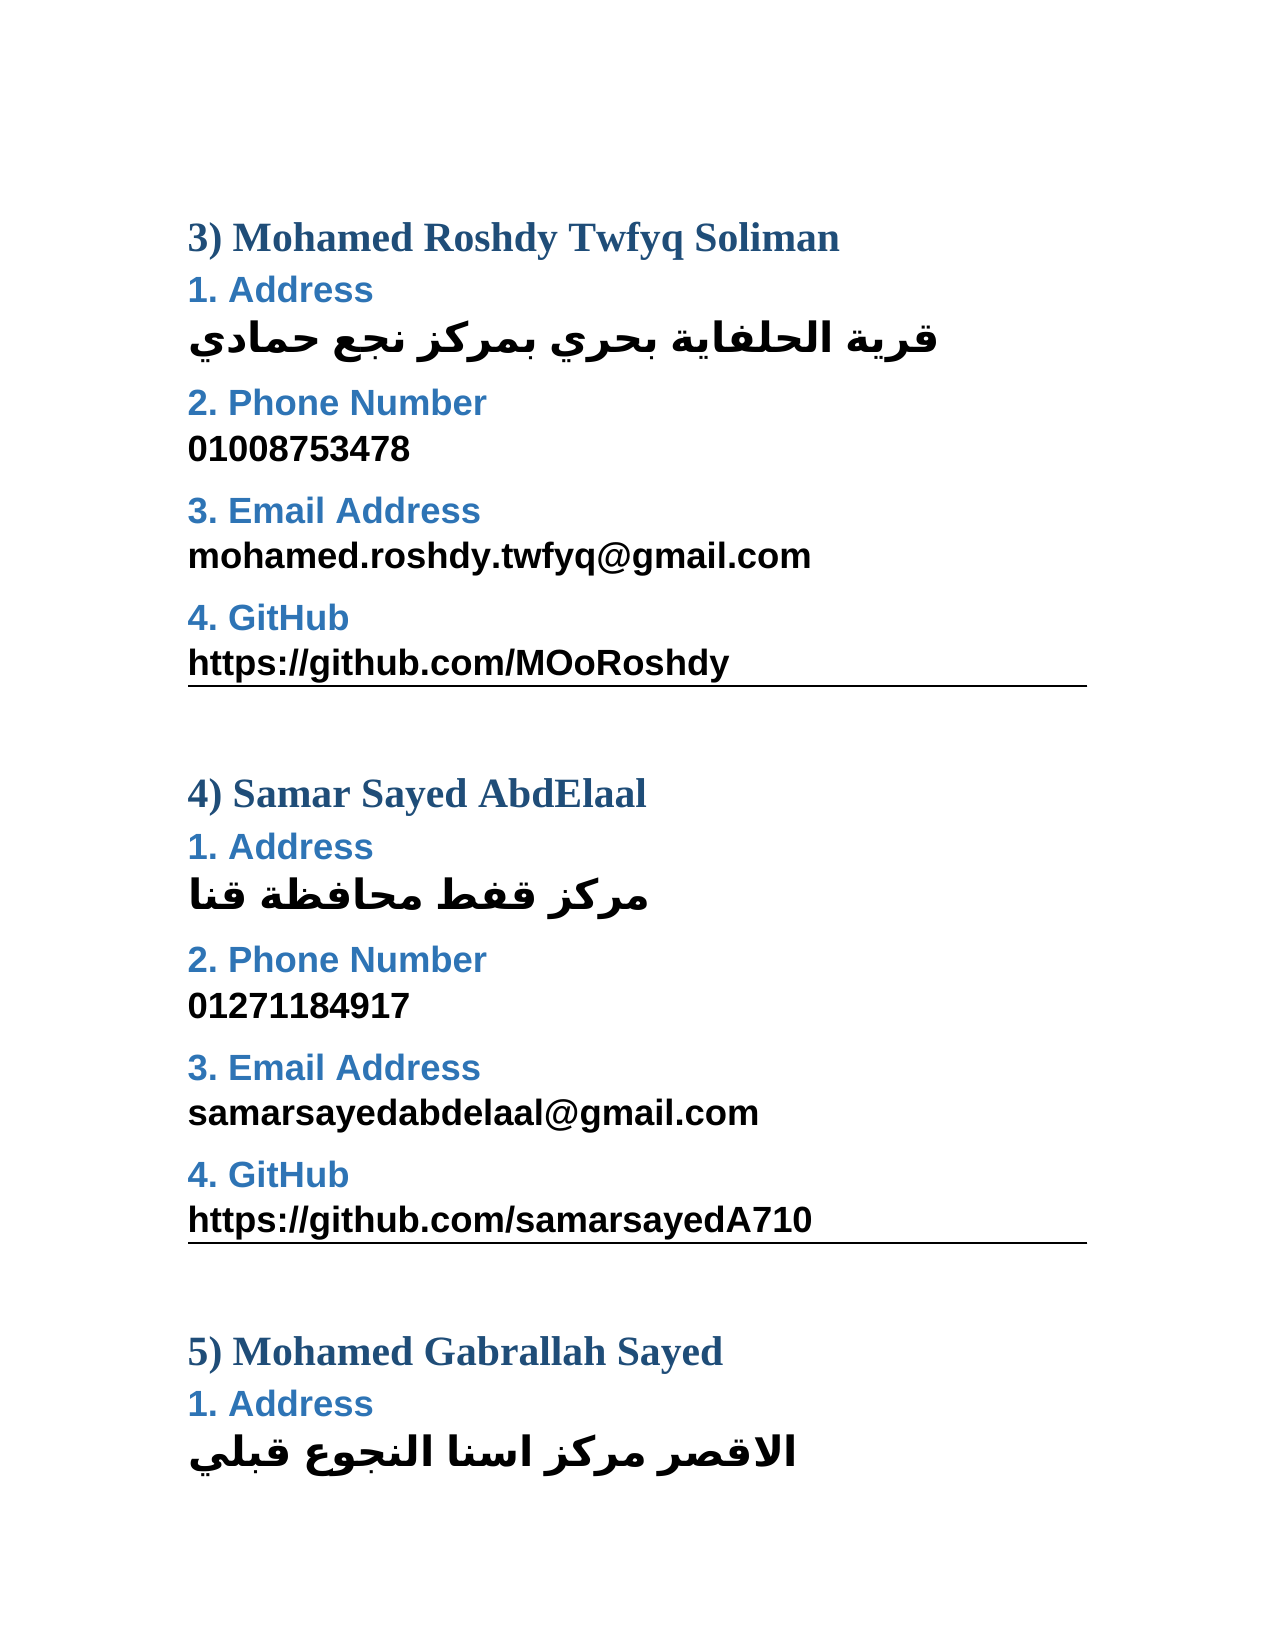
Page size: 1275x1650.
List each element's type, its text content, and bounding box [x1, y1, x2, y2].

text 1. Address [187, 1382, 1087, 1424]
text 3. Email Address [187, 489, 1087, 531]
text 1. Address [187, 268, 1087, 310]
text 4. GitHub [187, 1153, 1087, 1195]
text https://github.com/MOoRoshdy [187, 641, 1087, 687]
text samarsayedabdelaal@gmail.com [187, 1091, 1087, 1133]
text مركز قفط محافظة قنا [187, 870, 1087, 918]
text قرية الحلفاية بحري بمركز نجع حمادي [187, 313, 1087, 361]
text 4. GitHub [187, 596, 1087, 638]
text 3) Mohamed Roshdy Twfyq Soliman [187, 212, 1087, 260]
text 1. Address [187, 825, 1087, 867]
text 4) Samar Sayed AbdElaal [187, 769, 1087, 817]
text 01008753478 [187, 427, 1087, 469]
text mohamed.roshdy.twfyq@gmail.com [187, 534, 1087, 576]
text الاقصر مركز اسنا النجوع قبلي [187, 1427, 1087, 1475]
text 5) Mohamed Gabrallah Sayed [187, 1326, 1087, 1374]
text https://github.com/samarsayedA710 [187, 1198, 1087, 1244]
text 2. Phone Number [187, 938, 1087, 980]
text 2. Phone Number [187, 381, 1087, 423]
text 3. Email Address [187, 1046, 1087, 1088]
text 01271184917 [187, 984, 1087, 1026]
